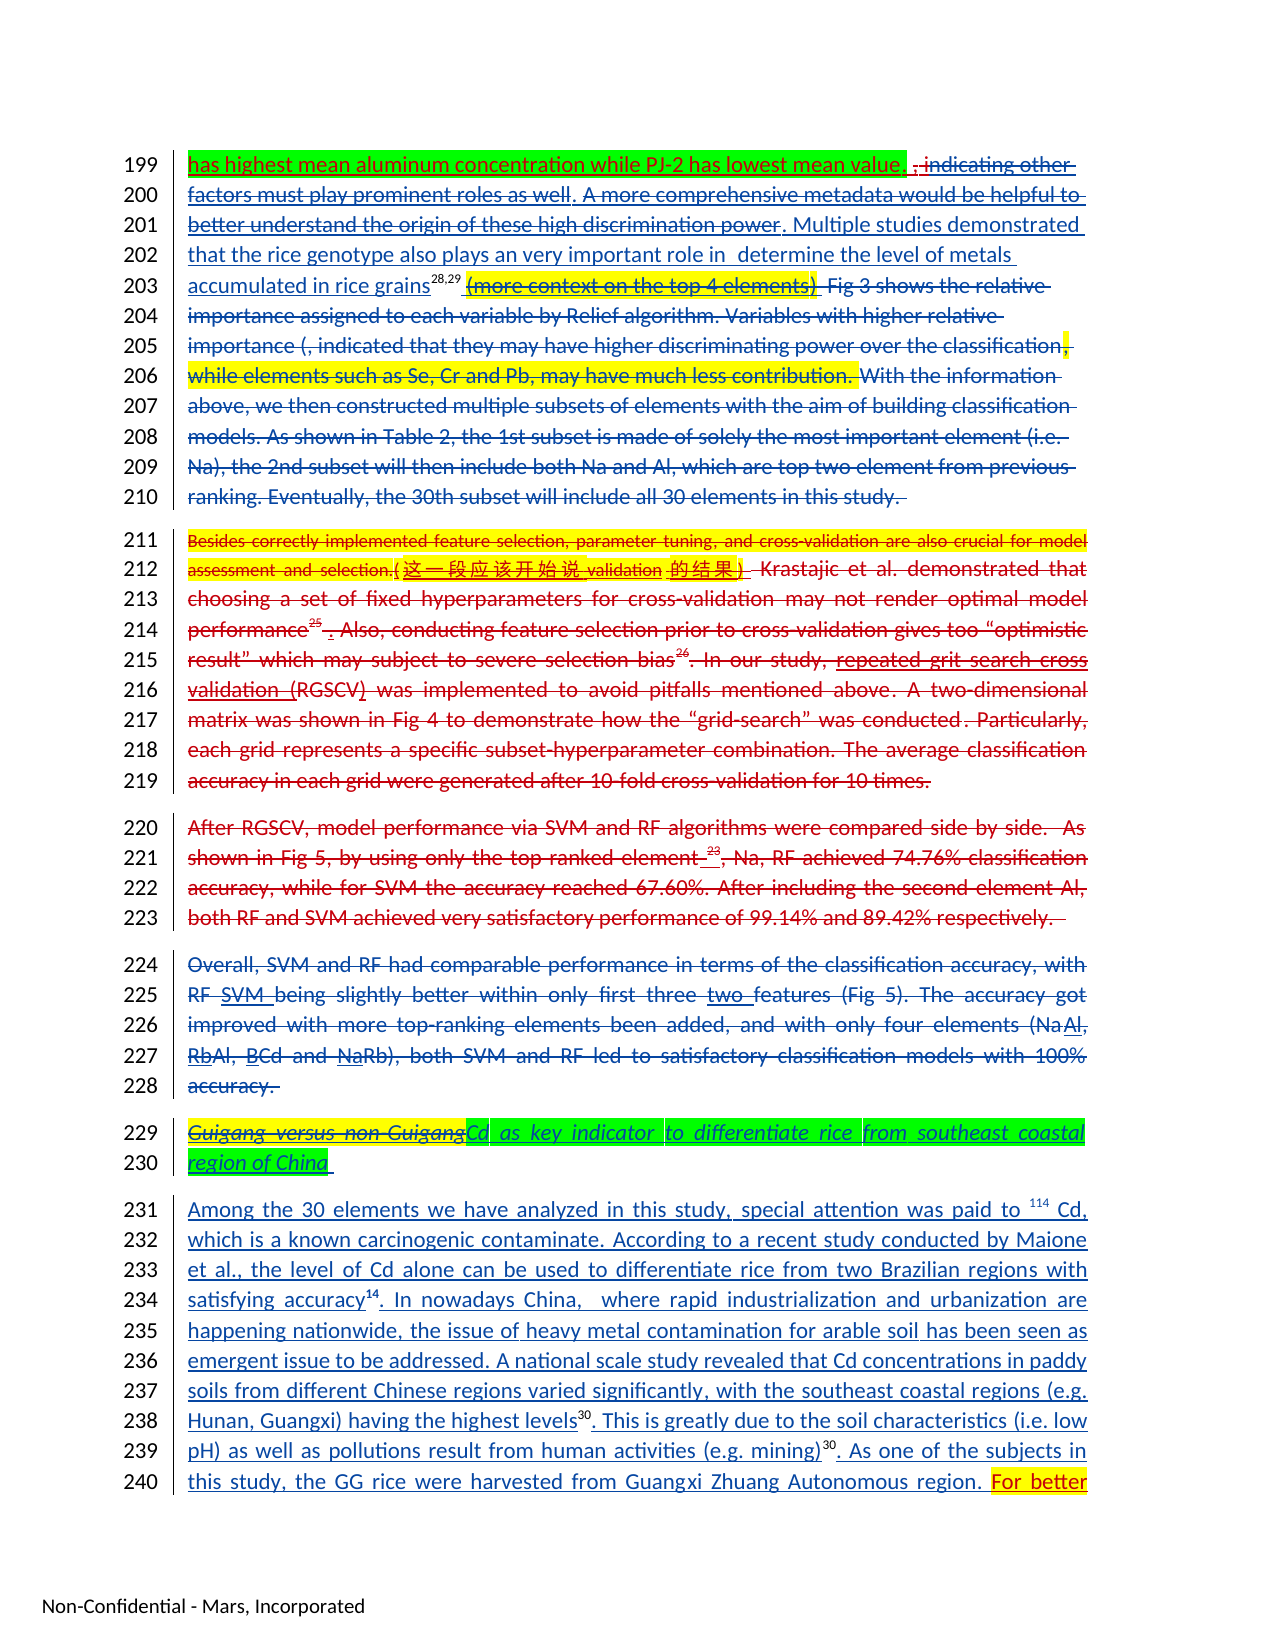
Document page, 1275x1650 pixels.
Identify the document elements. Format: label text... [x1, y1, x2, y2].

text 143030 [187, 1280, 1087, 1340]
text 28,29 [187, 150, 1087, 510]
text 143030 [187, 1195, 1087, 1249]
text 143030 [187, 1371, 1087, 1400]
text 143030 [187, 1401, 1087, 1491]
text 143030 [187, 1250, 1087, 1279]
text 143030 [187, 1341, 1087, 1370]
